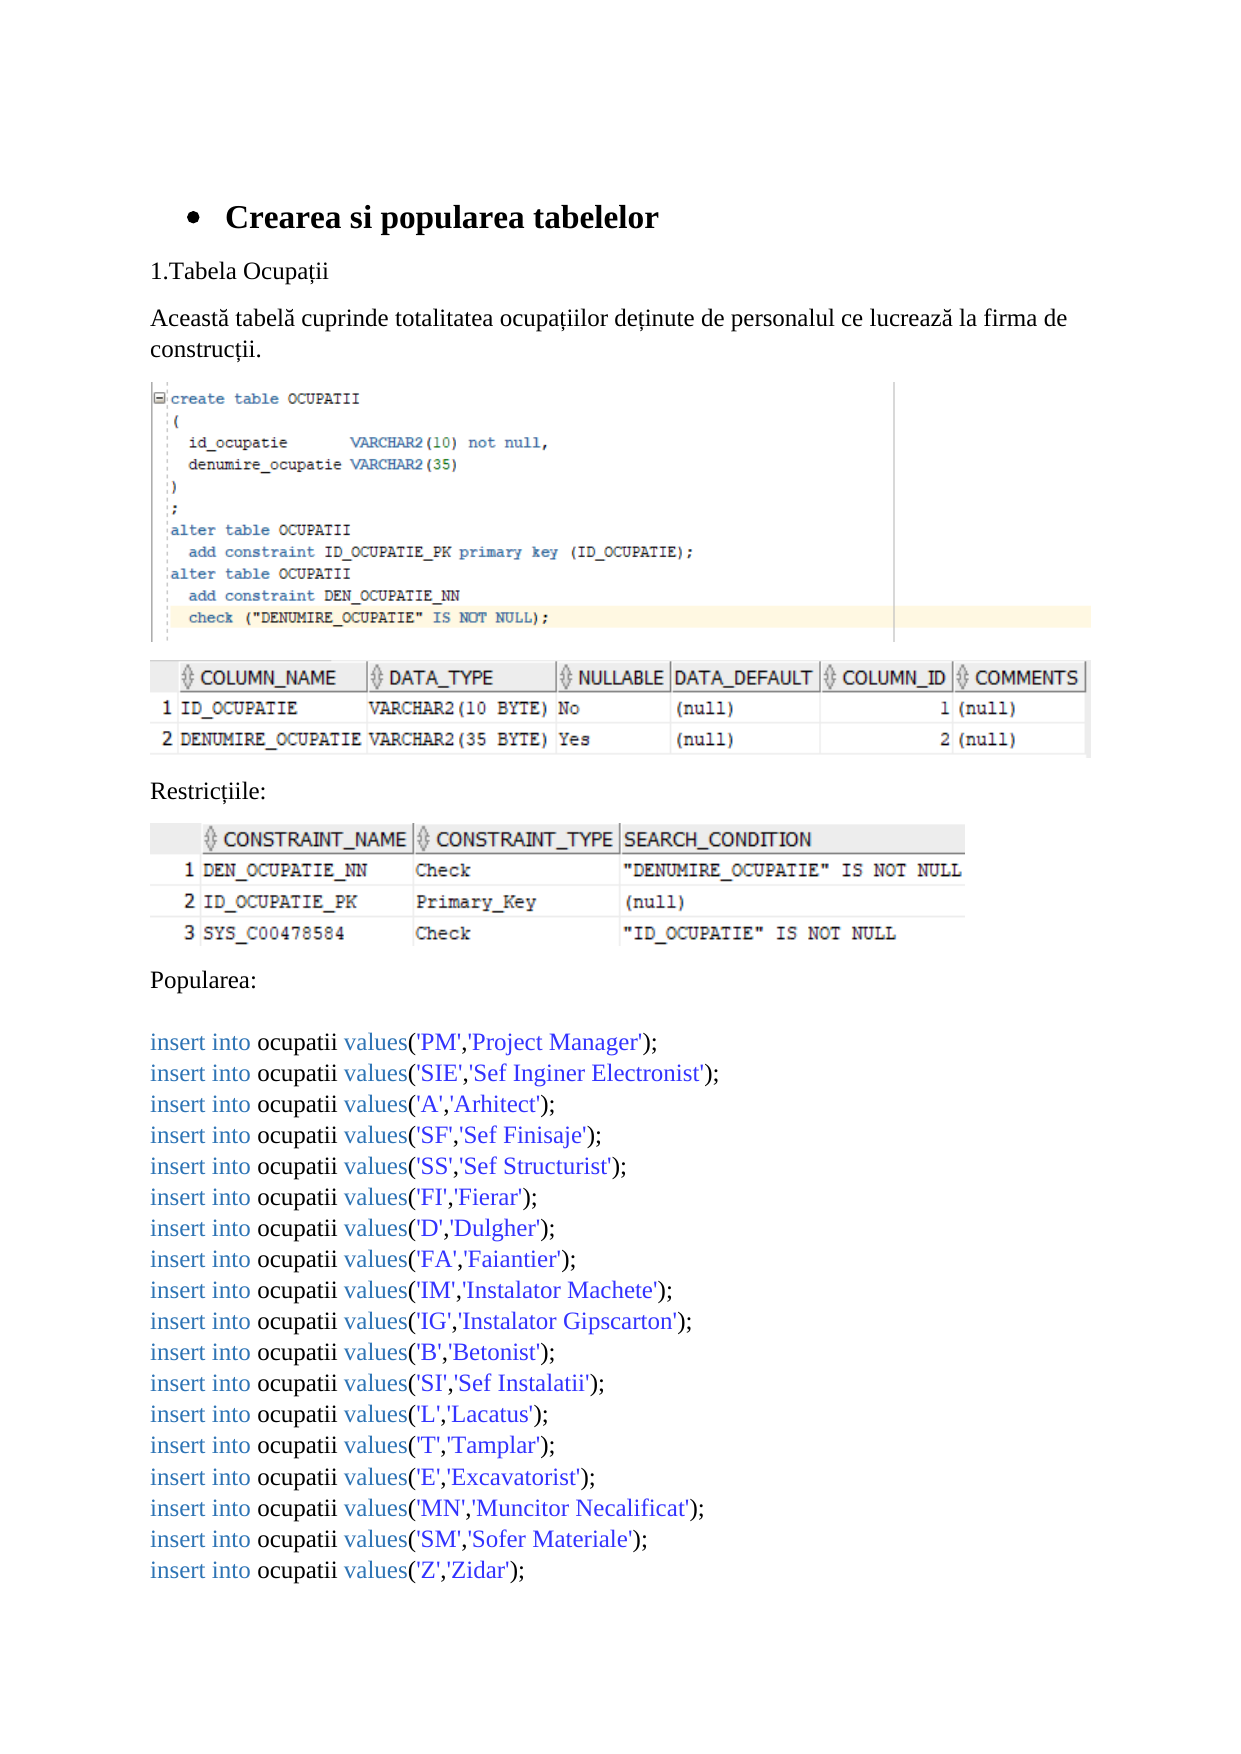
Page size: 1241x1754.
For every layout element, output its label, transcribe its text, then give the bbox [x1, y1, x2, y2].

text insert into ocupatii values('B','Betonist'); [150, 1337, 1090, 1366]
text insert into ocupatii values('D','Dulgher'); [150, 1213, 1090, 1242]
text insert into ocupatii values('SM','Sofer Materiale'); [150, 1524, 1090, 1552]
text insert into ocupatii values('SF','Sef Finisaje'); [150, 1120, 1090, 1149]
text insert into ocupatii values('MN','Muncitor Necalificat'); [150, 1493, 1090, 1521]
text insert into ocupatii values('T','Tamplar'); [150, 1431, 1090, 1459]
text Această tabelă cuprinde totalitatea ocupațiilor deținute de personalul ce lucrează la firma de construcții. [150, 303, 1090, 363]
text insert into ocupatii values('E','Excavatorist'); [150, 1462, 1090, 1490]
text Restricțiile: [150, 776, 1090, 805]
list Crearea si popularea tabelelor [187, 198, 1090, 236]
text 1.Tabela Ocupații [150, 256, 1090, 284]
text insert into ocupatii values('SS','Sef Structurist'); [150, 1151, 1090, 1180]
text insert into ocupatii values('FI','Fierar'); [150, 1182, 1090, 1211]
picture [150, 660, 1091, 758]
picture [150, 823, 965, 946]
text insert into ocupatii values('IM','Instalator Machete'); [150, 1275, 1090, 1304]
text Popularea: [150, 965, 1090, 994]
text insert into ocupatii values('Z','Zidar'); [150, 1555, 1090, 1583]
text insert into ocupatii values('L','Lacatus'); [150, 1399, 1090, 1428]
text insert into ocupatii values('FA','Faiantier'); [150, 1244, 1090, 1273]
text insert into ocupatii values('A','Arhitect'); [150, 1089, 1090, 1118]
text insert into ocupatii values('SI','Sef Instalatii'); [150, 1368, 1090, 1397]
text insert into ocupatii values('PM','Project Manager'); [150, 1027, 1090, 1056]
picture [150, 382, 1091, 642]
text insert into ocupatii values('SIE','Sef Inginer Electronist'); [150, 1058, 1090, 1087]
text insert into ocupatii values('IG','Instalator Gipscarton'); [150, 1306, 1090, 1335]
